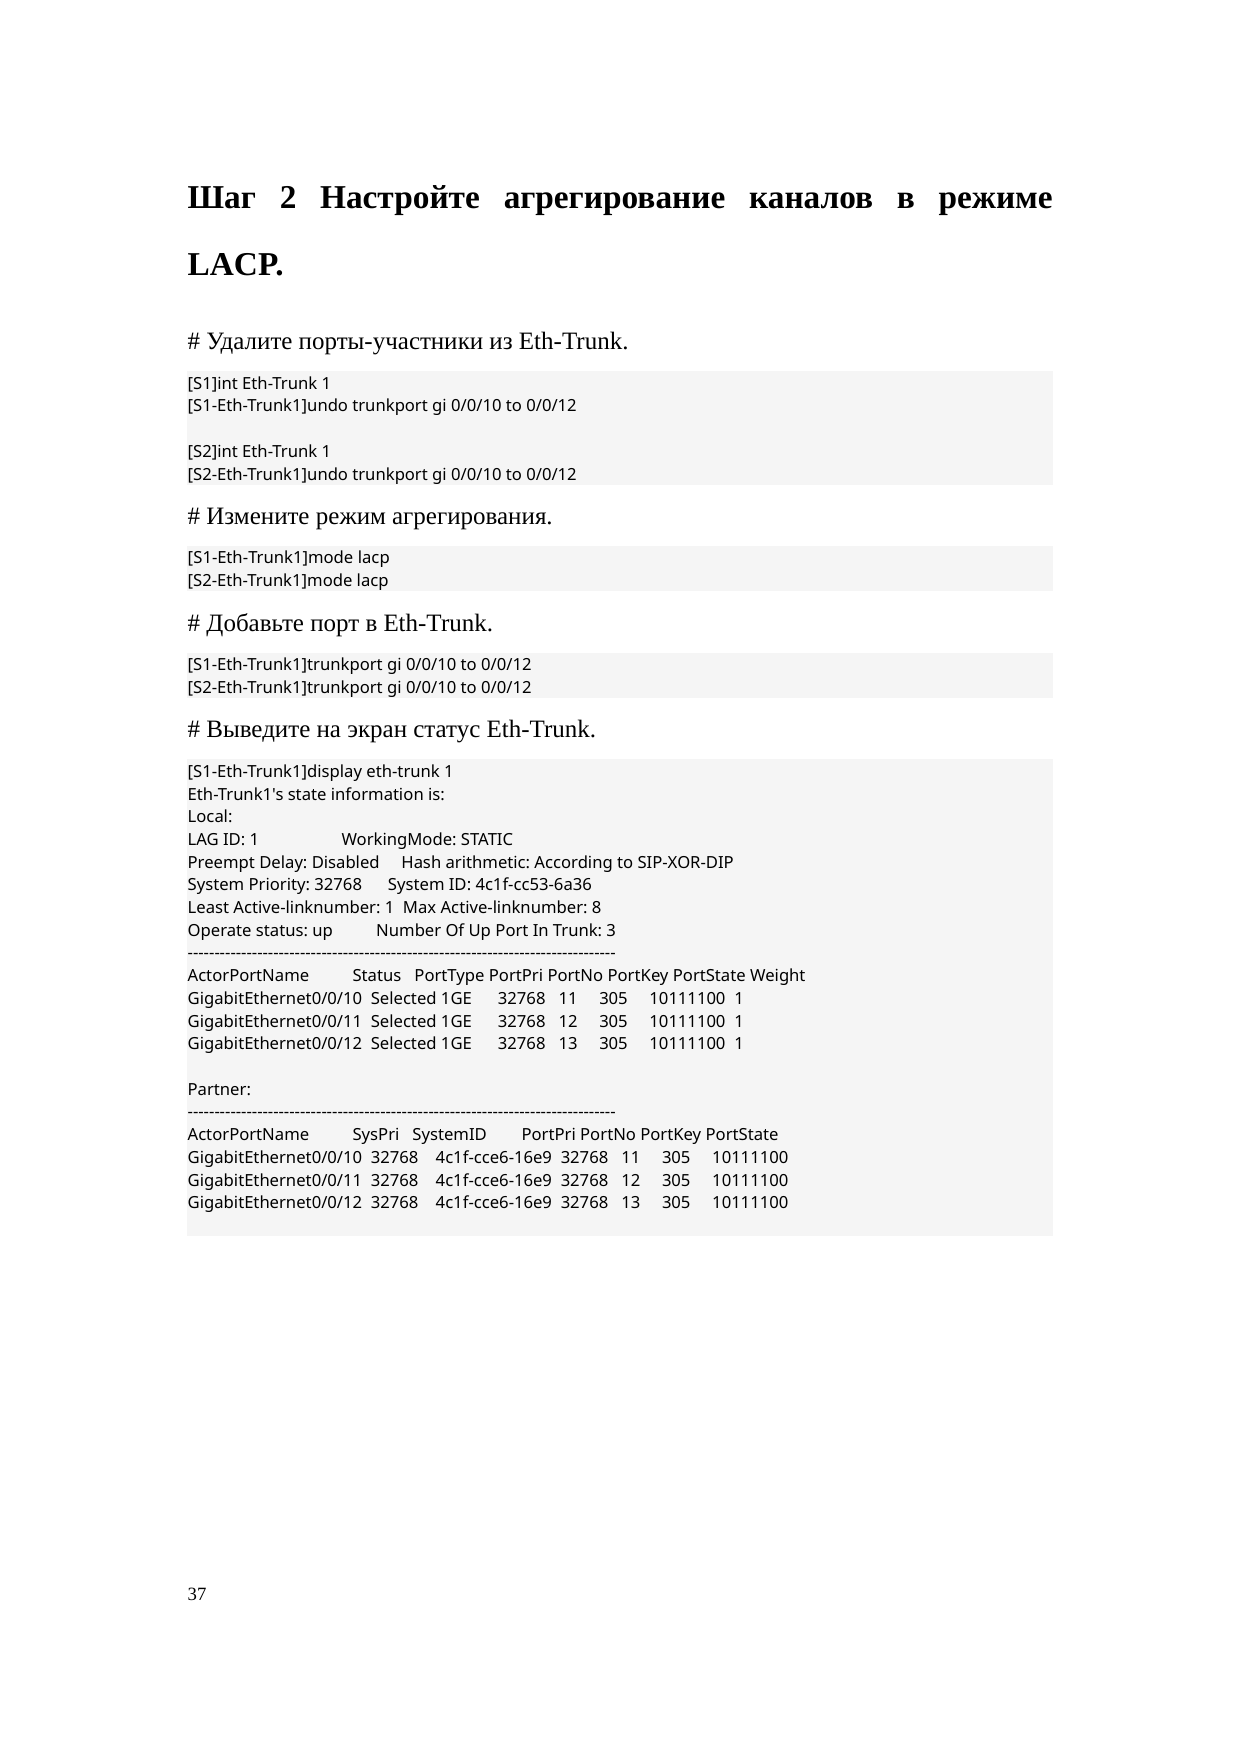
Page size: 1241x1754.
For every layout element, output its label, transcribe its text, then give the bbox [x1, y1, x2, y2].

text Preempt Delay: Disabled Hash arithmetic: According to SIP-XOR-DIP [187, 850, 1053, 873]
text Operate status: up Number Of Up Port In Trunk: 3 [187, 918, 1053, 941]
text # Выведите на экран статус Eth-Trunk. [187, 714, 1053, 743]
text # Удалите порты-участники из Eth-Trunk. [187, 326, 1053, 355]
text GigabitEthernet0/0/11 32768 4c1f-cce6-16e9 32768 12 305 10111100 [187, 1168, 1053, 1191]
text [S2-Eth-Trunk1]mode lacp [187, 569, 1053, 591]
text Eth-Trunk1's state information is: [187, 782, 1053, 805]
text [S1-Eth-Trunk1]display eth-trunk 1 [187, 759, 1053, 782]
text [S1-Eth-Trunk1]undo trunkport gi 0/0/10 to 0/0/12 [187, 394, 1053, 417]
text Local: [187, 805, 1053, 827]
text GigabitEthernet0/0/12 32768 4c1f-cce6-16e9 32768 13 305 10111100 [187, 1191, 1053, 1213]
text System Priority: 32768 System ID: 4c1f-cc53-6a36 [187, 873, 1053, 896]
text GigabitEthernet0/0/10 Selected 1GE 32768 11 305 10111100 1 [187, 986, 1053, 1009]
text [S2-Eth-Trunk1]undo trunkport gi 0/0/10 to 0/0/12 [187, 462, 1053, 485]
text Least Active-linknumber: 1 Max Active-linknumber: 8 [187, 896, 1053, 918]
text Partner: [187, 1077, 1053, 1100]
text ActorPortName SysPri SystemID PortPri PortNo PortKey PortState [187, 1123, 1053, 1145]
text [S1-Eth-Trunk1]mode lacp [187, 546, 1053, 569]
text # Добавьте порт в Eth-Trunk. [187, 608, 1053, 636]
text # Измените режим агрегирования. [187, 501, 1053, 530]
text [S1-Eth-Trunk1]trunkport gi 0/0/10 to 0/0/12 [187, 653, 1053, 675]
text LAG ID: 1 WorkingMode: STATIC [187, 827, 1053, 850]
text [S2-Eth-Trunk1]trunkport gi 0/0/10 to 0/0/12 [187, 675, 1053, 698]
text GigabitEthernet0/0/11 Selected 1GE 32768 12 305 10111100 1 [187, 1009, 1053, 1032]
text [S1]int Eth-Trunk 1 [187, 371, 1053, 394]
text GigabitEthernet0/0/12 Selected 1GE 32768 13 305 10111100 1 [187, 1032, 1053, 1054]
text GigabitEthernet0/0/10 32768 4c1f-cce6-16e9 32768 11 305 10111100 [187, 1145, 1053, 1168]
text ActorPortName Status PortType PortPri PortNo PortKey PortState Weight [187, 964, 1053, 986]
text [S2]int Eth-Trunk 1 [187, 439, 1053, 462]
text -------------------------------------------------------------------------------- [187, 941, 1053, 964]
subtitle Шаг 2 Настройте агрегирование каналов в режиме LACP. [187, 177, 1053, 282]
text -------------------------------------------------------------------------------- [187, 1100, 1053, 1123]
